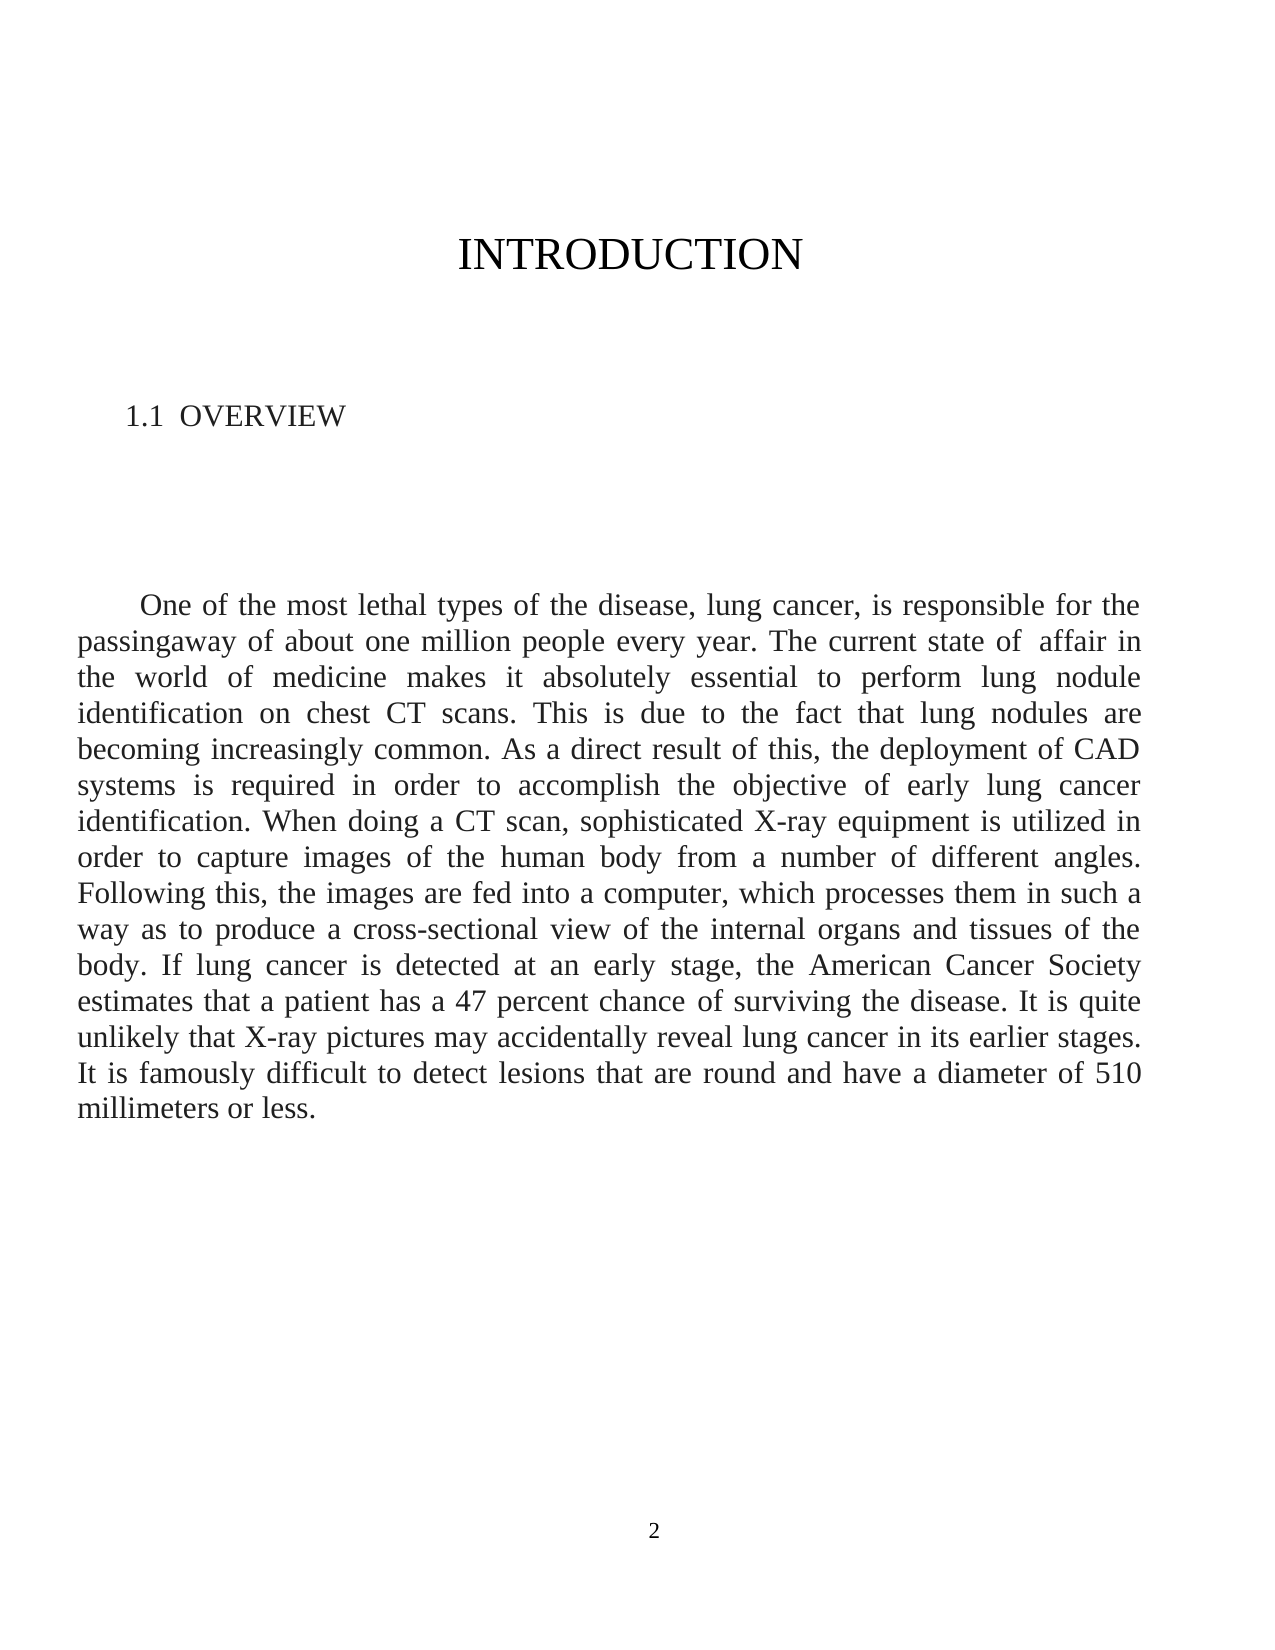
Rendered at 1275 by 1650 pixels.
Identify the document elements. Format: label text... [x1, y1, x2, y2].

text One of the most lethal types of the disease, lung cancer, is responsible for the passingaway of about one million people every year. The current state of affair in the world of medicine makes it absolutely essential to perform lung nodule identification on chest CT scans. This is due to the fact that lung nodules are becoming increasingly common. As a direct result of this, the deployment of CAD systems is required in order to accomplish the objective of early lung cancer identification. When doing a CT scan, sophisticated X-ray equipment is utilized in order to capture images of the human body from a number of different angles. Following this, the images are fed into a computer, which processes them in such a way as to produce a cross-sectional view of the internal organs and tissues of the body. If lung cancer is detected at an early stage, the American Cancer Society estimates that a patient has a 47 percent chance of surviving the disease. It is quite unlikely that X-ray pictures may accidentally reveal lung cancer in its earlier stages. It is famously difficult to detect lesions that are round and have a diameter of 510 millimeters or less. [77, 587, 1142, 1126]
text INTRODUCTION [124, 226, 1137, 279]
text 1.1 OVERVIEW [125, 397, 1252, 433]
